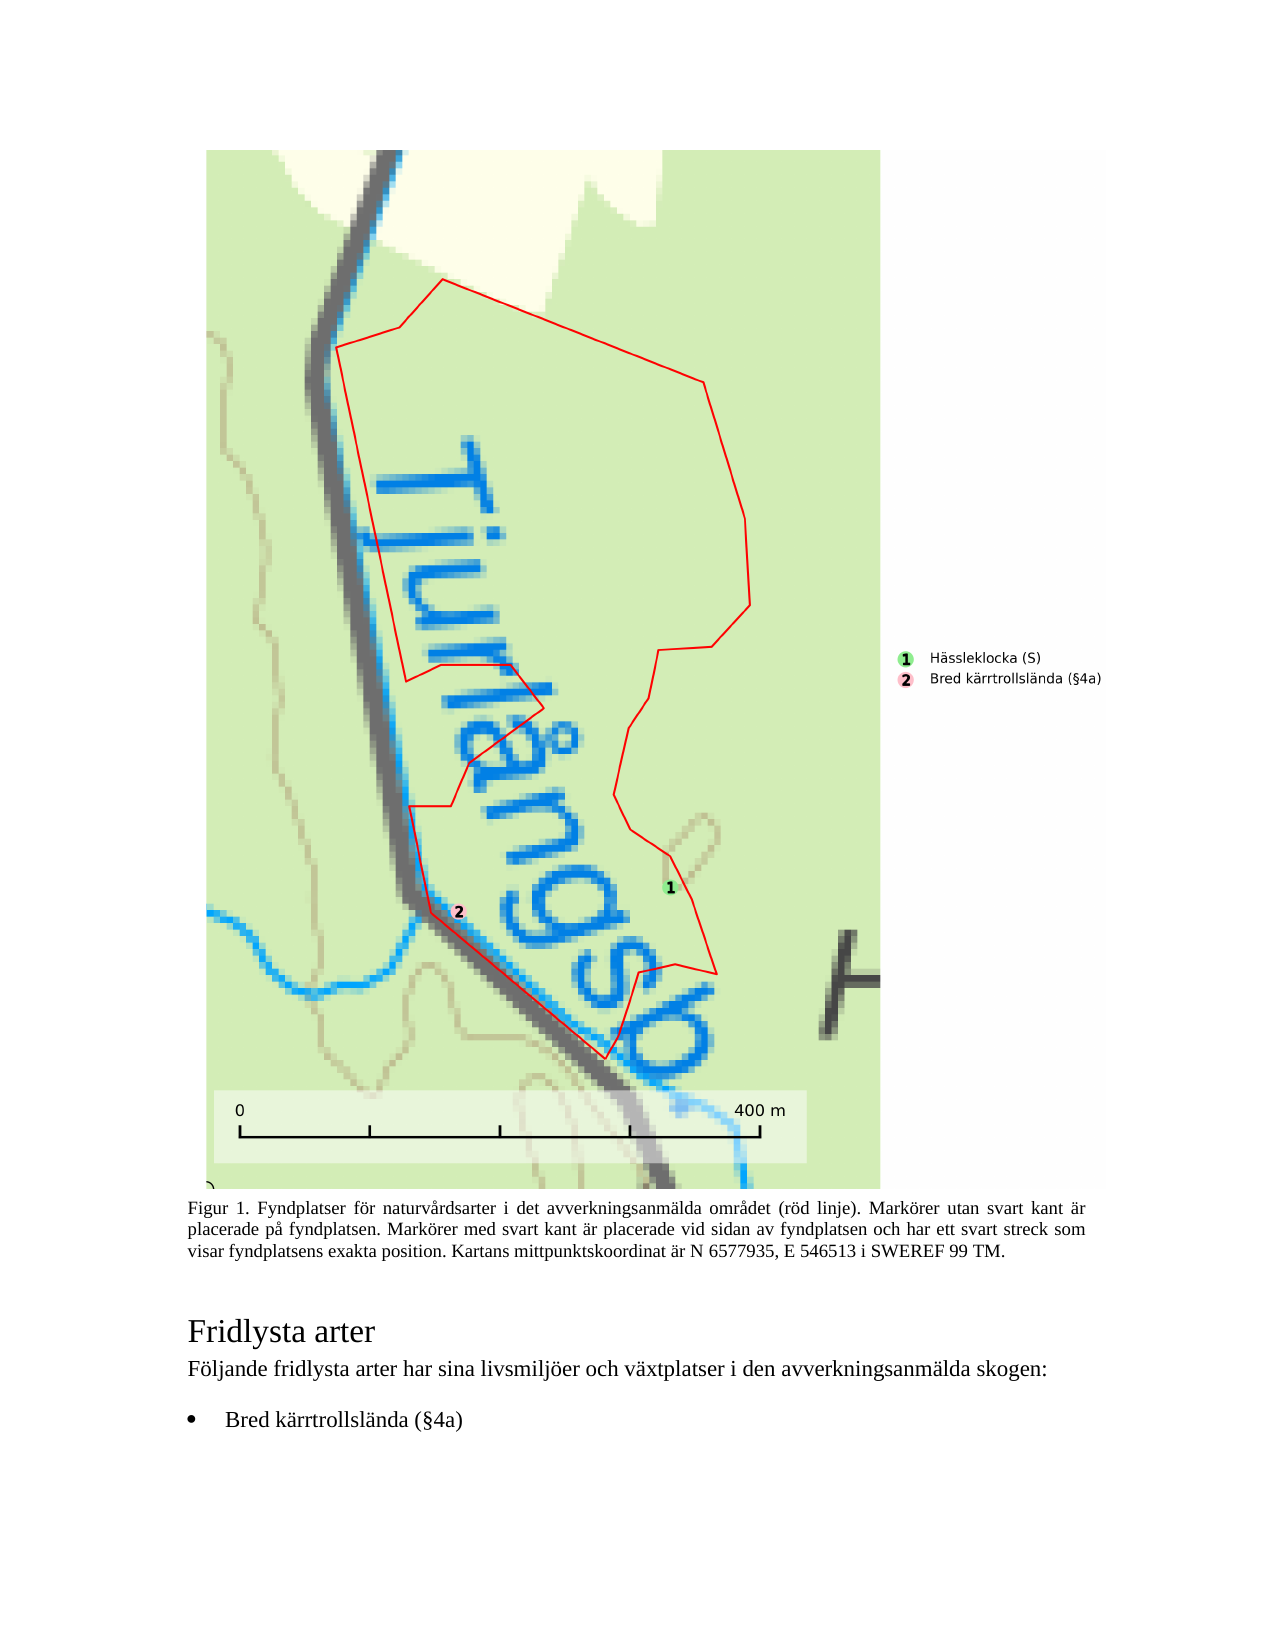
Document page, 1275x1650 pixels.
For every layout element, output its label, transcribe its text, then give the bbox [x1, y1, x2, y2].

text Följande fridlysta arter har sina livsmiljöer och växtplatser i den avverkningsanmälda skogen: [187, 1355, 1087, 1382]
subtitle Fridlysta arter [187, 1311, 1087, 1349]
list Bred kärrtrollslända (§4a) [187, 1406, 1087, 1433]
text Figur 1. Fyndplatser för naturvårdsarter i det avverkningsanmälda området (röd linje). Markörer utan svart kant är placerade på fyndplatsen. Markörer med svart kant är placerade vid sidan av fyndplatsen och har ett svart streck som visar fyndplatsens exakta position. Kartans mittpunktskoordinat är N 6577935, E 546513 i SWEREF 99 TM. [187, 1197, 1087, 1261]
picture [206, 150, 1107, 1189]
